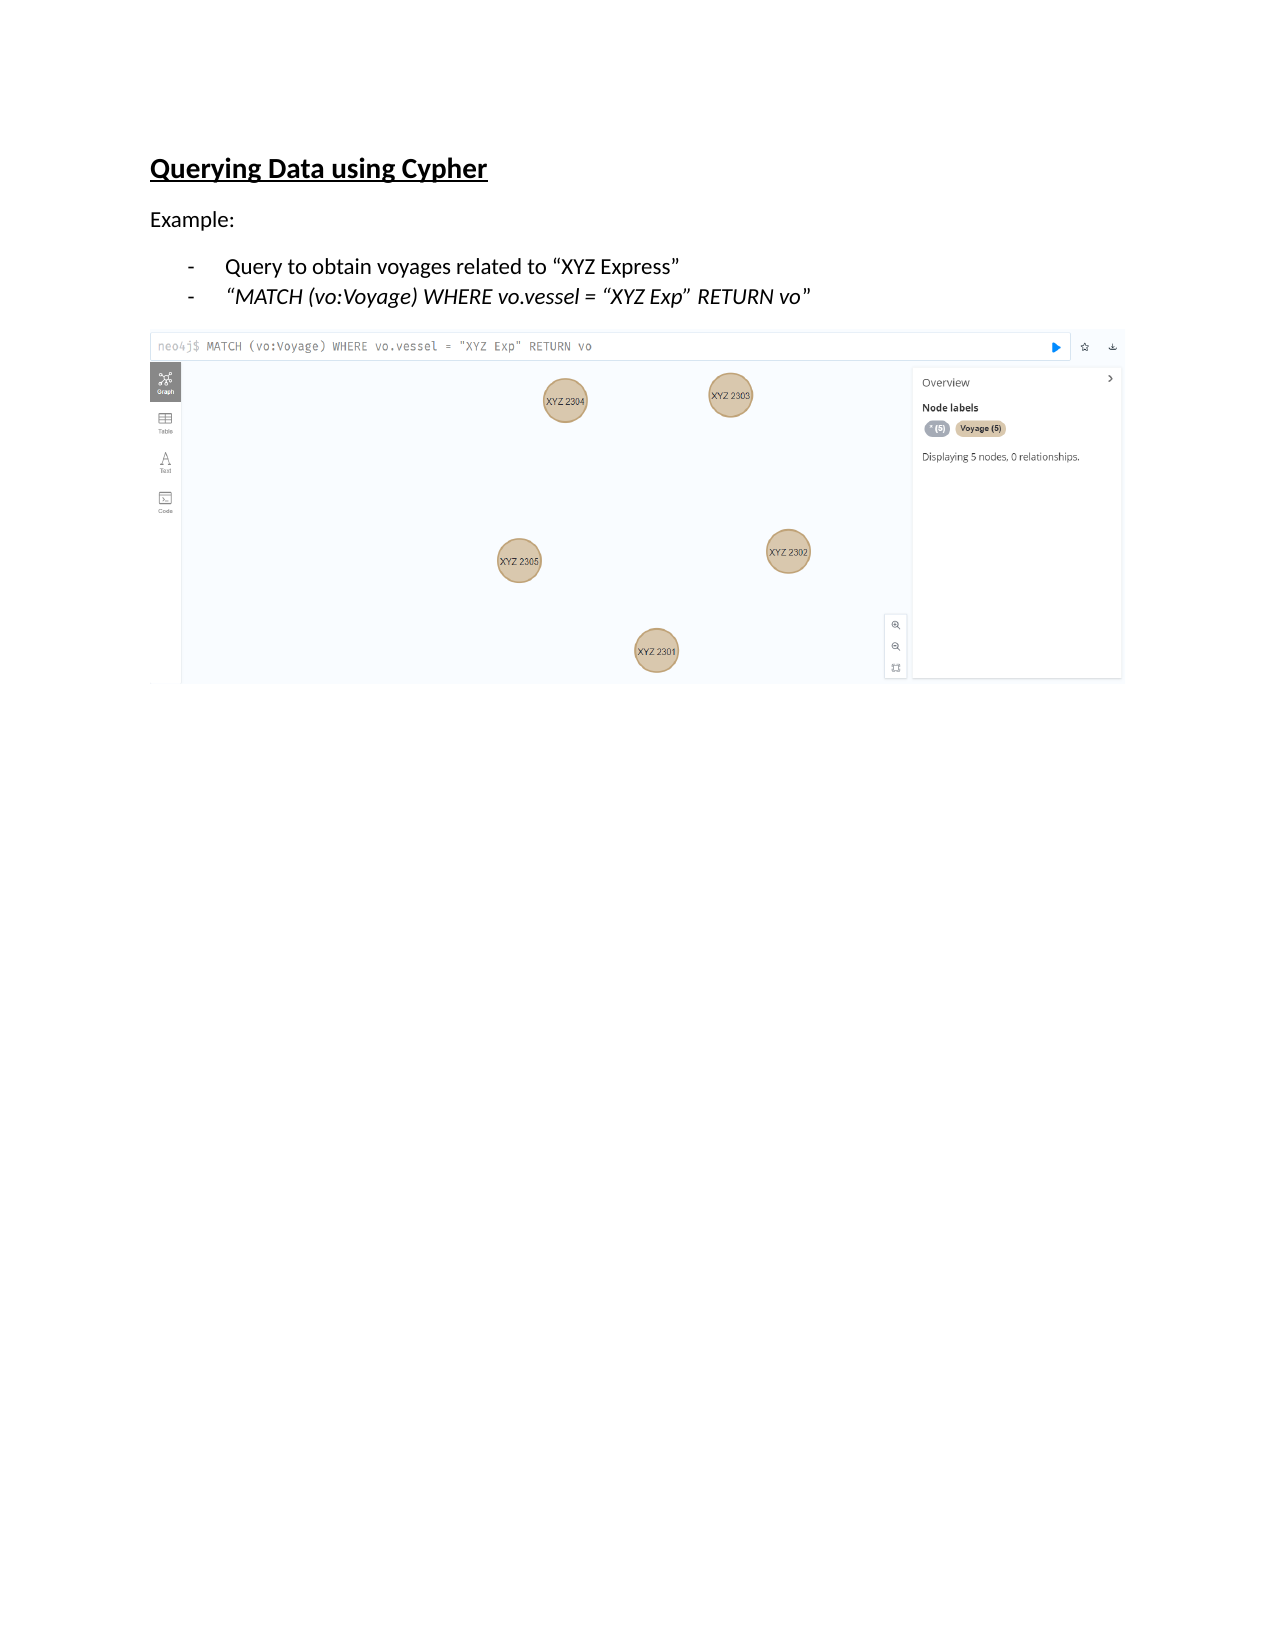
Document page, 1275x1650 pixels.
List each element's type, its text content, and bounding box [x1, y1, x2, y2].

list Query to obtain voyages related to “XYZ Express” [187, 252, 1125, 280]
picture [150, 329, 1125, 684]
text Example: [150, 205, 1125, 233]
text Querying Data using Cypher [150, 150, 1125, 186]
list “MATCH (vo:Voyage) WHERE vo.vessel = “XYZ Exp” RETURN vo” [187, 282, 1125, 310]
